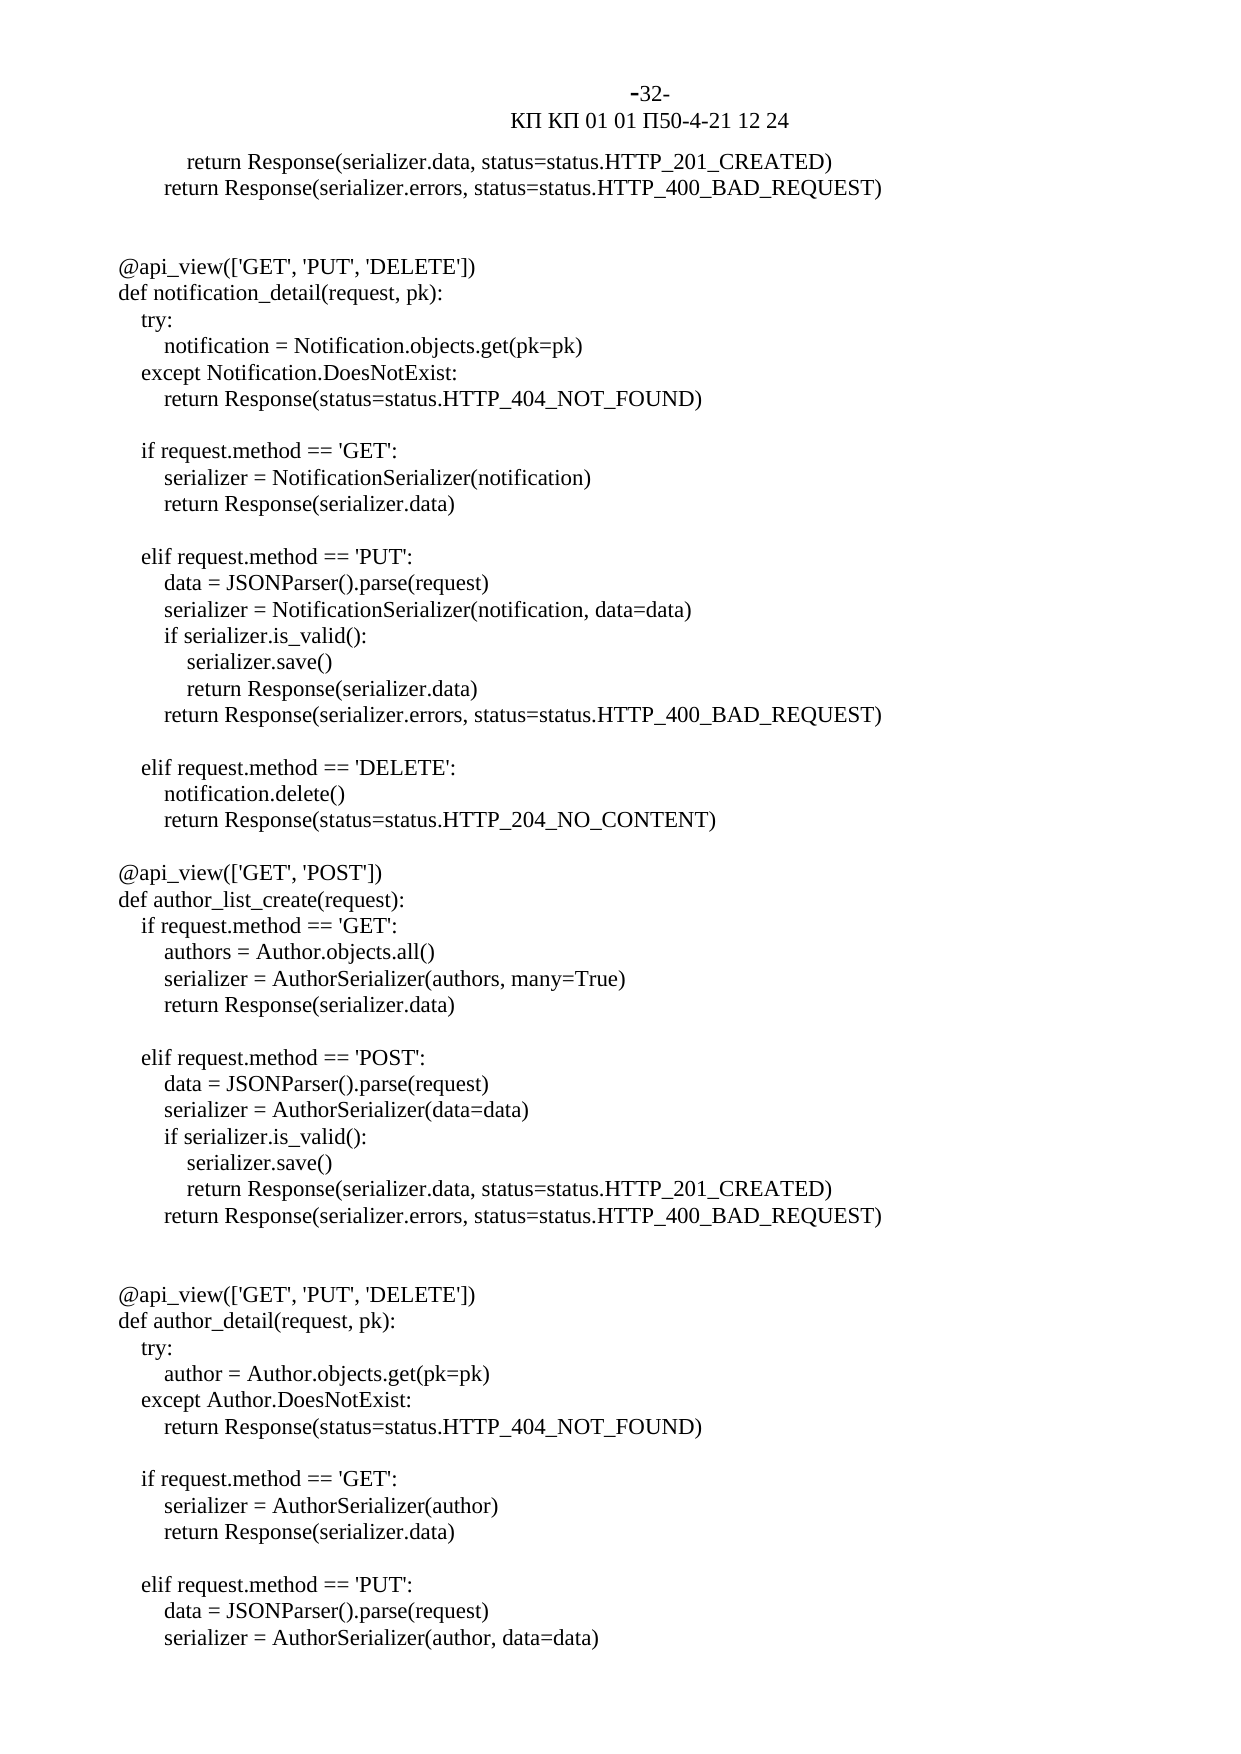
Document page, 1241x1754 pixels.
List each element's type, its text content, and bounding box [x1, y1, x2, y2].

text elif request.method == 'DELETE': [118, 754, 1181, 780]
text serializer.save() [118, 1149, 1181, 1176]
text return Response(status=status.HTTP_404_NOT_FOUND) [118, 1413, 1181, 1439]
text serializer = NotificationSerializer(notification) [118, 464, 1181, 490]
text def author_list_create(request): [118, 886, 1181, 912]
text @api_view(['GET', 'PUT', 'DELETE']) [118, 253, 1181, 279]
text data = JSONParser().parse(request) [118, 1070, 1181, 1096]
text if request.method == 'GET': [118, 912, 1181, 938]
text if request.method == 'GET': [118, 438, 1181, 464]
text data = JSONParser().parse(request) [118, 569, 1181, 596]
text data = JSONParser().parse(request) [118, 1597, 1181, 1623]
text except Author.DoesNotExist: [118, 1386, 1181, 1413]
text if serializer.is_valid(): [118, 1123, 1181, 1149]
text elif request.method == 'PUT': [118, 543, 1181, 569]
text if serializer.is_valid(): [118, 622, 1181, 648]
text try: [118, 1334, 1181, 1360]
text @api_view(['GET', 'PUT', 'DELETE']) [118, 1281, 1181, 1307]
text return Response(serializer.data) [118, 1518, 1181, 1544]
text return Response(status=status.HTTP_204_NO_CONTENT) [118, 807, 1181, 833]
text serializer = AuthorSerializer(data=data) [118, 1096, 1181, 1123]
text def notification_detail(request, pk): [118, 279, 1181, 306]
text elif request.method == 'PUT': [118, 1571, 1181, 1597]
text return Response(serializer.data) [118, 675, 1181, 701]
text return Response(serializer.data) [118, 490, 1181, 517]
text return Response(status=status.HTTP_404_NOT_FOUND) [118, 385, 1181, 411]
text authors = Author.objects.all() [118, 938, 1181, 965]
text serializer = AuthorSerializer(author) [118, 1492, 1181, 1518]
text if request.method == 'GET': [118, 1465, 1181, 1492]
text return Response(serializer.data) [118, 991, 1181, 1017]
text except Notification.DoesNotExist: [118, 358, 1181, 385]
text return Response(serializer.data, status=status.HTTP_201_CREATED) [118, 1176, 1181, 1202]
text elif request.method == 'POST': [118, 1044, 1181, 1070]
text serializer = AuthorSerializer(authors, many=True) [118, 965, 1181, 991]
text notification = Notification.objects.get(pk=pk) [118, 332, 1181, 358]
text return Response(serializer.errors, status=status.HTTP_400_BAD_REQUEST) [118, 174, 1181, 200]
text return Response(serializer.errors, status=status.HTTP_400_BAD_REQUEST) [118, 1202, 1181, 1228]
text author = Author.objects.get(pk=pk) [118, 1360, 1181, 1386]
text @api_view(['GET', 'POST']) [118, 859, 1181, 886]
text serializer.save() [118, 648, 1181, 675]
text return Response(serializer.data, status=status.HTTP_201_CREATED) [118, 148, 1181, 174]
text return Response(serializer.errors, status=status.HTTP_400_BAD_REQUEST) [118, 701, 1181, 727]
text serializer = NotificationSerializer(notification, data=data) [118, 596, 1181, 622]
text try: [118, 306, 1181, 332]
text def author_detail(request, pk): [118, 1307, 1181, 1334]
text notification.delete() [118, 780, 1181, 807]
text serializer = AuthorSerializer(author, data=data) [118, 1623, 1181, 1650]
